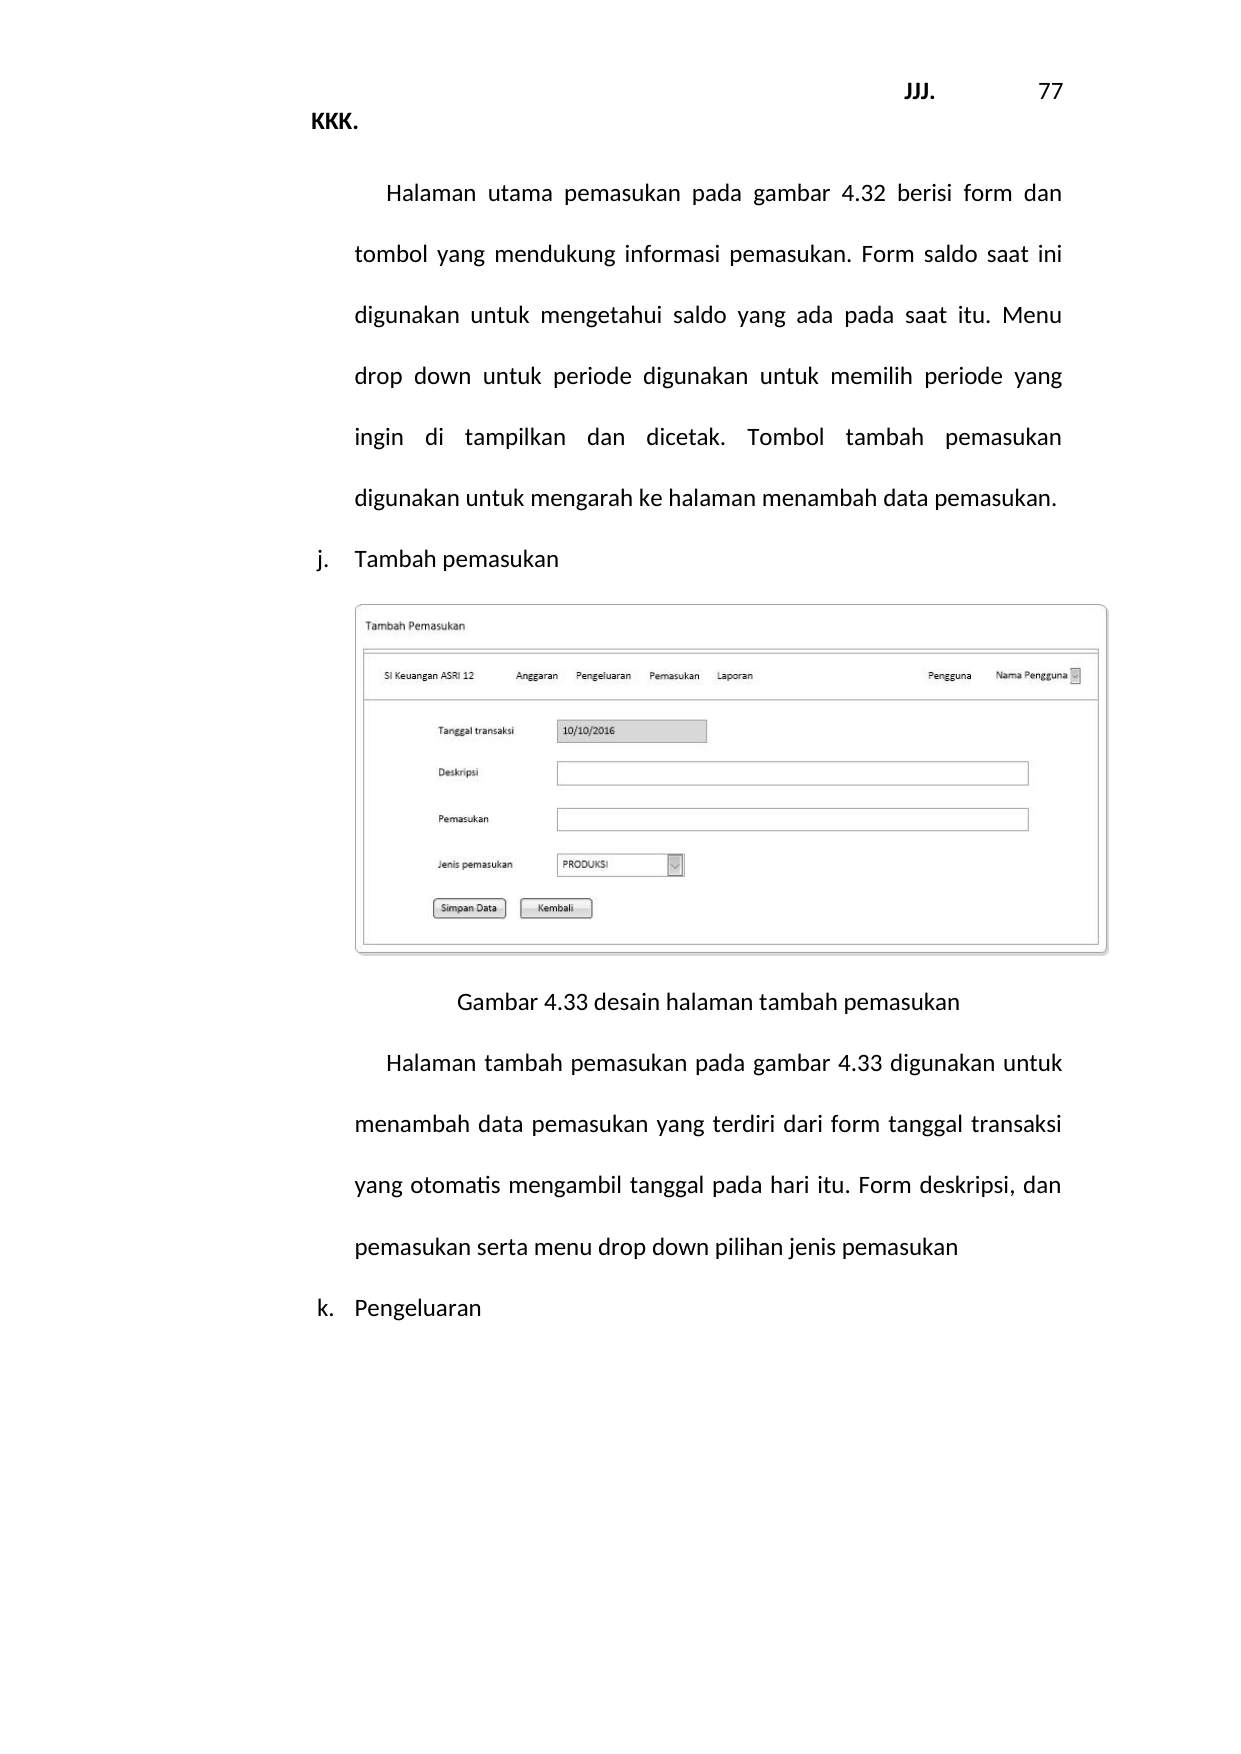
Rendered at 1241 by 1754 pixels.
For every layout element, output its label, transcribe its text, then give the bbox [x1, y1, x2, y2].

list Tambah pemasukan [317, 543, 1063, 574]
list Pengeluaran [317, 1292, 1063, 1322]
picture [354, 604, 1109, 956]
list Gambar 4.33 desain halaman tambah pemasukan [354, 986, 1063, 1017]
list Halaman utama pemasukan pada gambar 4.32 berisi form dan tombol yang mendukung informasi pemasukan. Form saldo saat ini digunakan untuk mengetahui saldo yang ada pada saat itu. Menu drop down untuk periode digunakan untuk memilih periode yang ingin di tampilkan dan dicetak. Tombol tambah pemasukan digunakan untuk mengarah ke halaman menambah data pemasukan. [354, 177, 1063, 513]
list Halaman tambah pemasukan pada gambar 4.33 digunakan untuk menambah data pemasukan yang terdiri dari form tanggal transaksi yang otomatis mengambil tanggal pada hari itu. Form deskripsi, dan pemasukan serta menu drop down pilihan jenis pemasukan [354, 1047, 1063, 1261]
